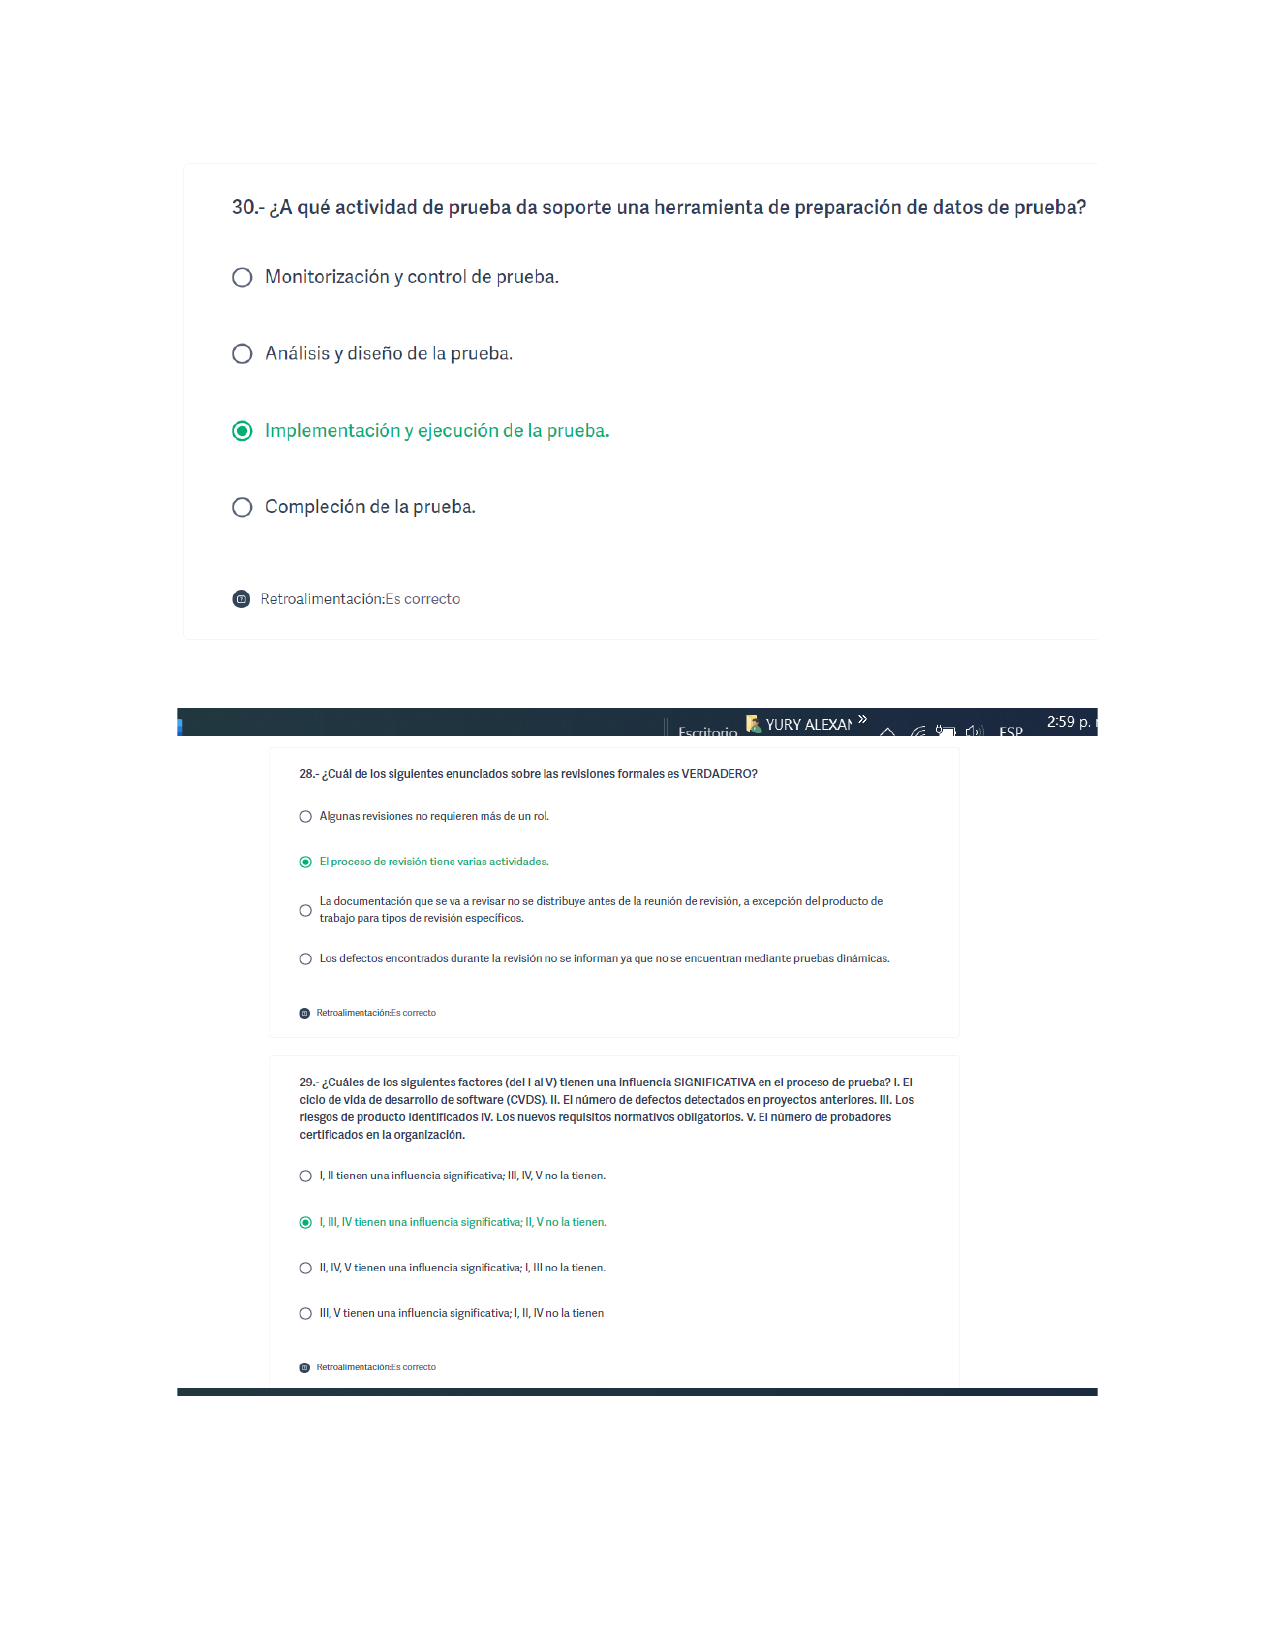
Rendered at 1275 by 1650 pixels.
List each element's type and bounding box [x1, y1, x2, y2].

picture [177, 147, 1098, 736]
picture [177, 737, 1098, 1396]
